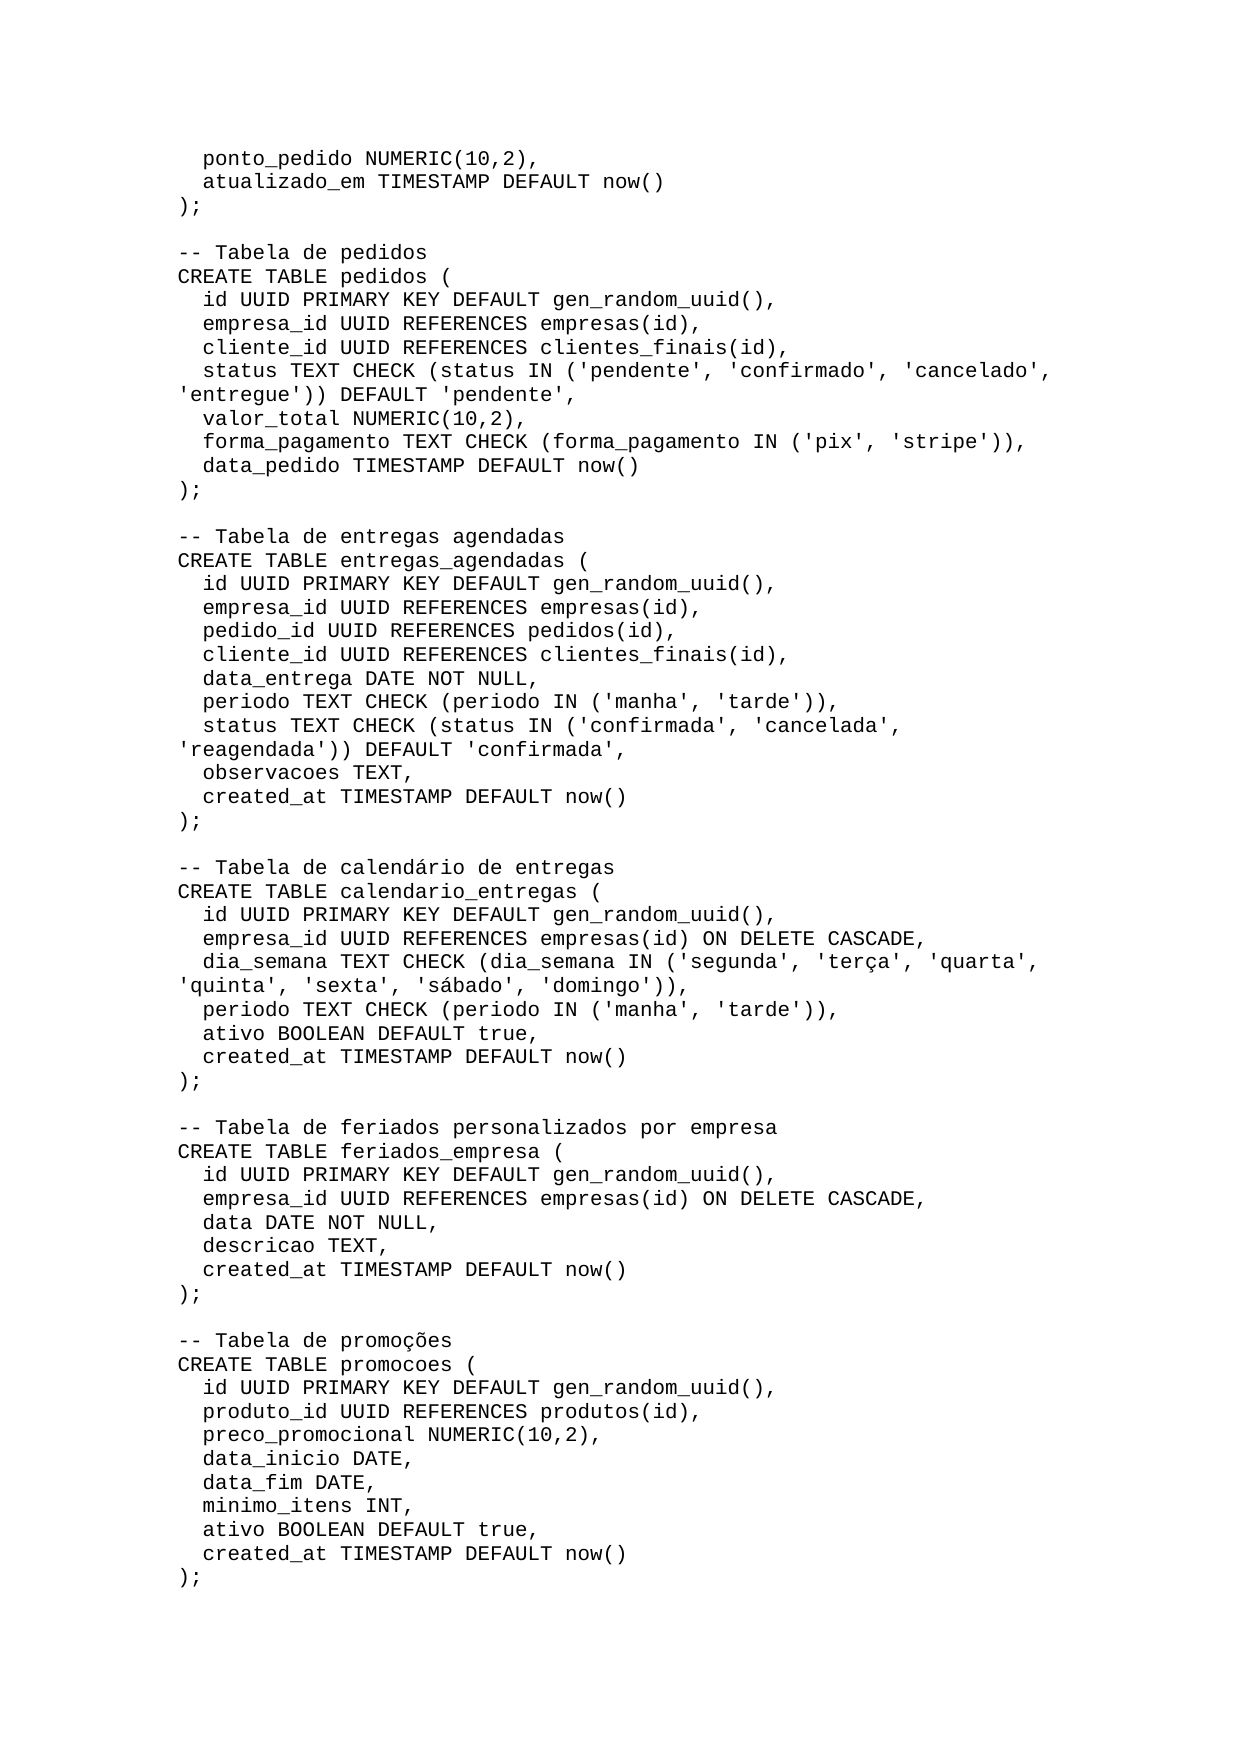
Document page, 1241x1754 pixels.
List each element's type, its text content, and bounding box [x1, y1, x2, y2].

text ); [177, 810, 1063, 833]
text status TEXT CHECK (status IN ('pendente', 'confirmado', 'cancelado', 'entregue')) DEFAULT 'pendente', [177, 360, 1063, 408]
text periodo TEXT CHECK (periodo IN ('manha', 'tarde')), [177, 691, 1063, 715]
text minimo_itens INT, [177, 1495, 1063, 1519]
text CREATE TABLE calendario_entregas ( [177, 881, 1063, 904]
text ativo BOOLEAN DEFAULT true, [177, 1022, 1063, 1046]
text data_inicio DATE, [177, 1448, 1063, 1472]
text pedido_id UUID REFERENCES pedidos(id), [177, 621, 1063, 644]
text cliente_id UUID REFERENCES clientes_finais(id), [177, 337, 1063, 360]
text empresa_id UUID REFERENCES empresas(id) ON DELETE CASCADE, [177, 1188, 1063, 1212]
text id UUID PRIMARY KEY DEFAULT gen_random_uuid(), [177, 289, 1063, 313]
text created_at TIMESTAMP DEFAULT now() [177, 1543, 1063, 1566]
text observacoes TEXT, [177, 762, 1063, 786]
text atualizado_em TIMESTAMP DEFAULT now() [177, 171, 1063, 195]
text id UUID PRIMARY KEY DEFAULT gen_random_uuid(), [177, 904, 1063, 928]
text empresa_id UUID REFERENCES empresas(id), [177, 313, 1063, 337]
text ); [177, 1566, 1063, 1590]
text status TEXT CHECK (status IN ('confirmada', 'cancelada', 'reagendada')) DEFAULT 'confirmada', [177, 715, 1063, 762]
text ); [177, 1283, 1063, 1306]
text forma_pagamento TEXT CHECK (forma_pagamento IN ('pix', 'stripe')), [177, 431, 1063, 455]
text preco_promocional NUMERIC(10,2), [177, 1424, 1063, 1448]
text -- Tabela de entregas agendadas [177, 526, 1063, 549]
text cliente_id UUID REFERENCES clientes_finais(id), [177, 644, 1063, 668]
text created_at TIMESTAMP DEFAULT now() [177, 1046, 1063, 1070]
text CREATE TABLE pedidos ( [177, 266, 1063, 289]
text empresa_id UUID REFERENCES empresas(id) ON DELETE CASCADE, [177, 928, 1063, 952]
text data_entrega DATE NOT NULL, [177, 668, 1063, 691]
text -- Tabela de pedidos [177, 242, 1063, 266]
text CREATE TABLE entregas_agendadas ( [177, 549, 1063, 573]
text data DATE NOT NULL, [177, 1212, 1063, 1235]
text id UUID PRIMARY KEY DEFAULT gen_random_uuid(), [177, 1164, 1063, 1188]
text created_at TIMESTAMP DEFAULT now() [177, 786, 1063, 810]
text ponto_pedido NUMERIC(10,2), [177, 148, 1063, 171]
text CREATE TABLE promocoes ( [177, 1353, 1063, 1377]
text id UUID PRIMARY KEY DEFAULT gen_random_uuid(), [177, 573, 1063, 597]
text periodo TEXT CHECK (periodo IN ('manha', 'tarde')), [177, 999, 1063, 1022]
text ); [177, 195, 1063, 218]
text empresa_id UUID REFERENCES empresas(id), [177, 597, 1063, 621]
text -- Tabela de feriados personalizados por empresa [177, 1117, 1063, 1141]
text created_at TIMESTAMP DEFAULT now() [177, 1259, 1063, 1283]
text valor_total NUMERIC(10,2), [177, 408, 1063, 431]
text CREATE TABLE feriados_empresa ( [177, 1141, 1063, 1164]
text -- Tabela de promoções [177, 1330, 1063, 1353]
text ); [177, 1070, 1063, 1093]
text produto_id UUID REFERENCES produtos(id), [177, 1401, 1063, 1424]
text ); [177, 479, 1063, 502]
text data_fim DATE, [177, 1472, 1063, 1495]
text dia_semana TEXT CHECK (dia_semana IN ('segunda', 'terça', 'quarta', 'quinta', 'sexta', 'sábado', 'domingo')), [177, 952, 1063, 999]
text descricao TEXT, [177, 1235, 1063, 1259]
text data_pedido TIMESTAMP DEFAULT now() [177, 455, 1063, 479]
text id UUID PRIMARY KEY DEFAULT gen_random_uuid(), [177, 1377, 1063, 1401]
text ativo BOOLEAN DEFAULT true, [177, 1519, 1063, 1543]
text -- Tabela de calendário de entregas [177, 857, 1063, 881]
